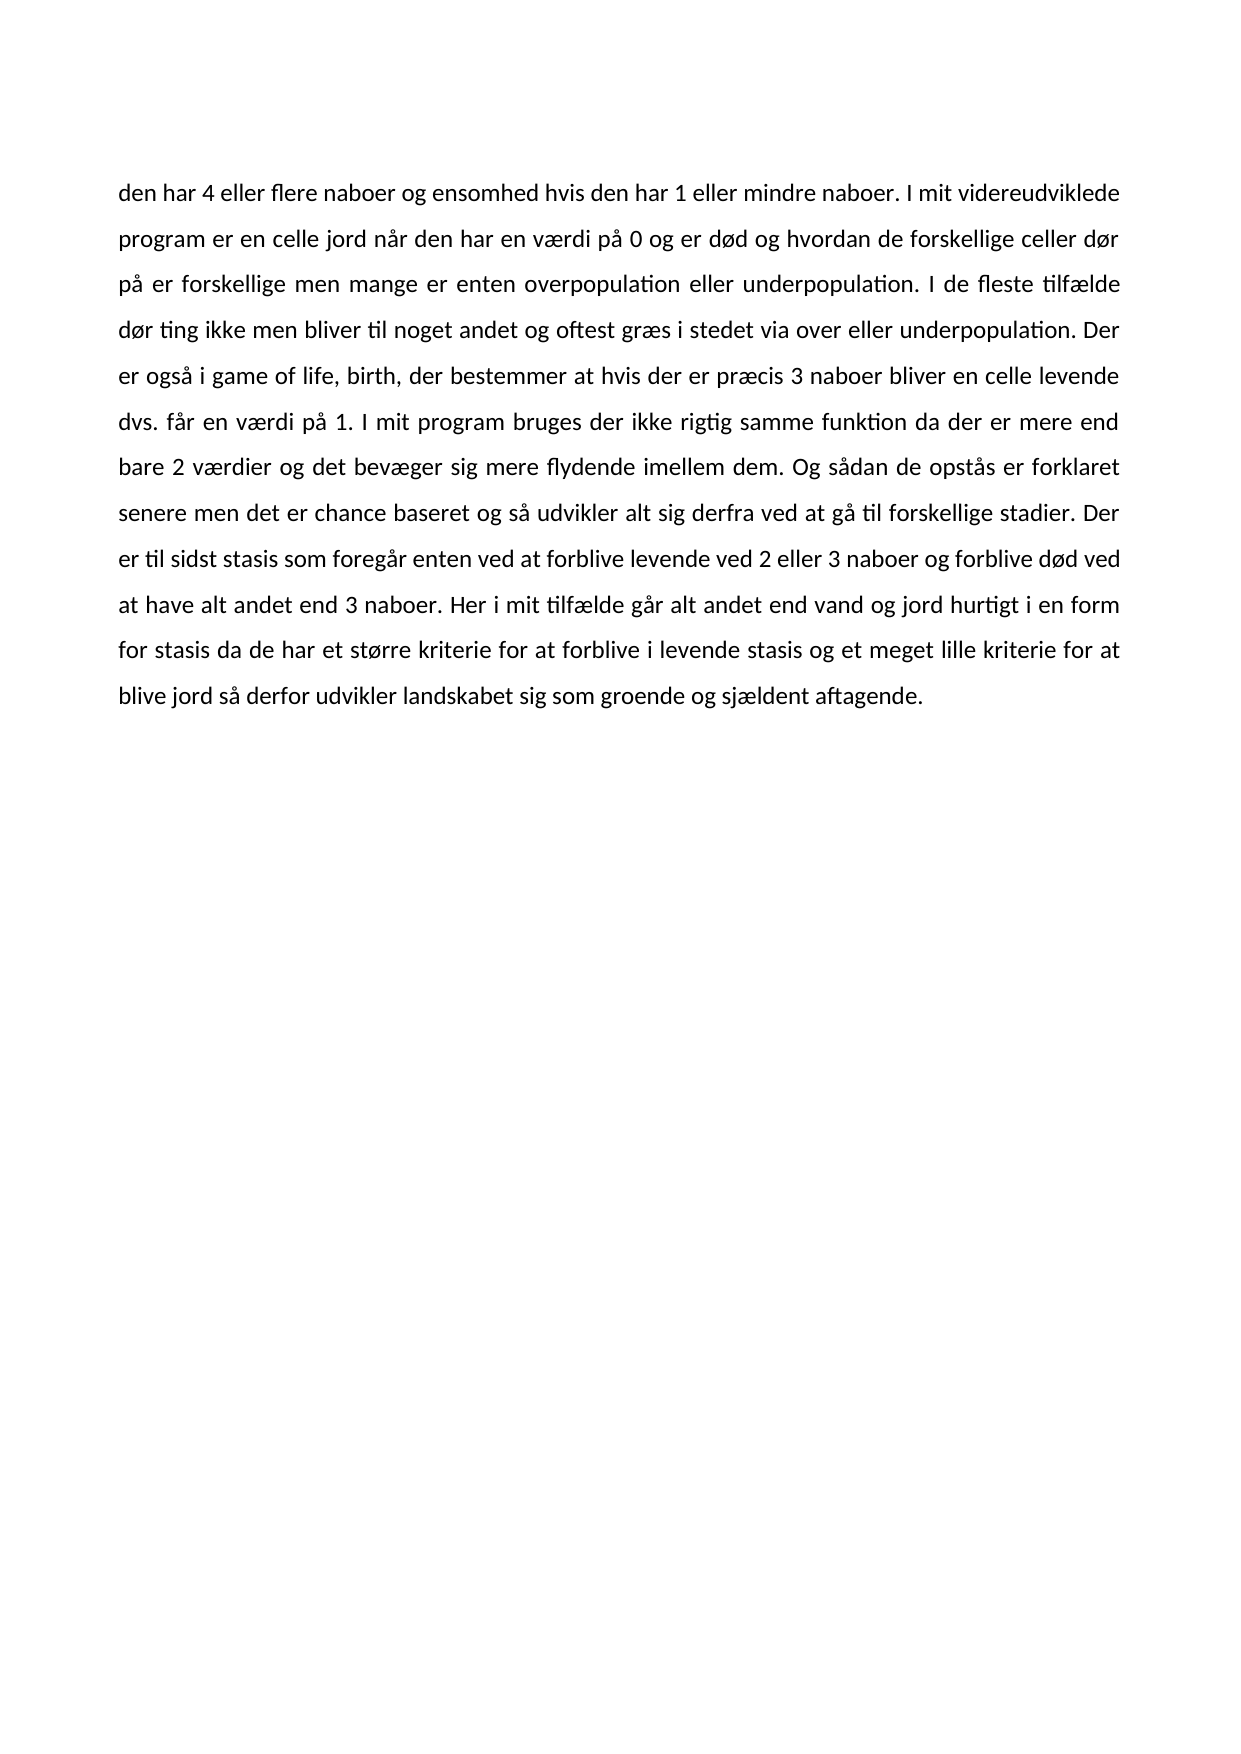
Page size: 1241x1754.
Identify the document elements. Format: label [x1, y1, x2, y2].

list [118, 177, 1122, 711]
